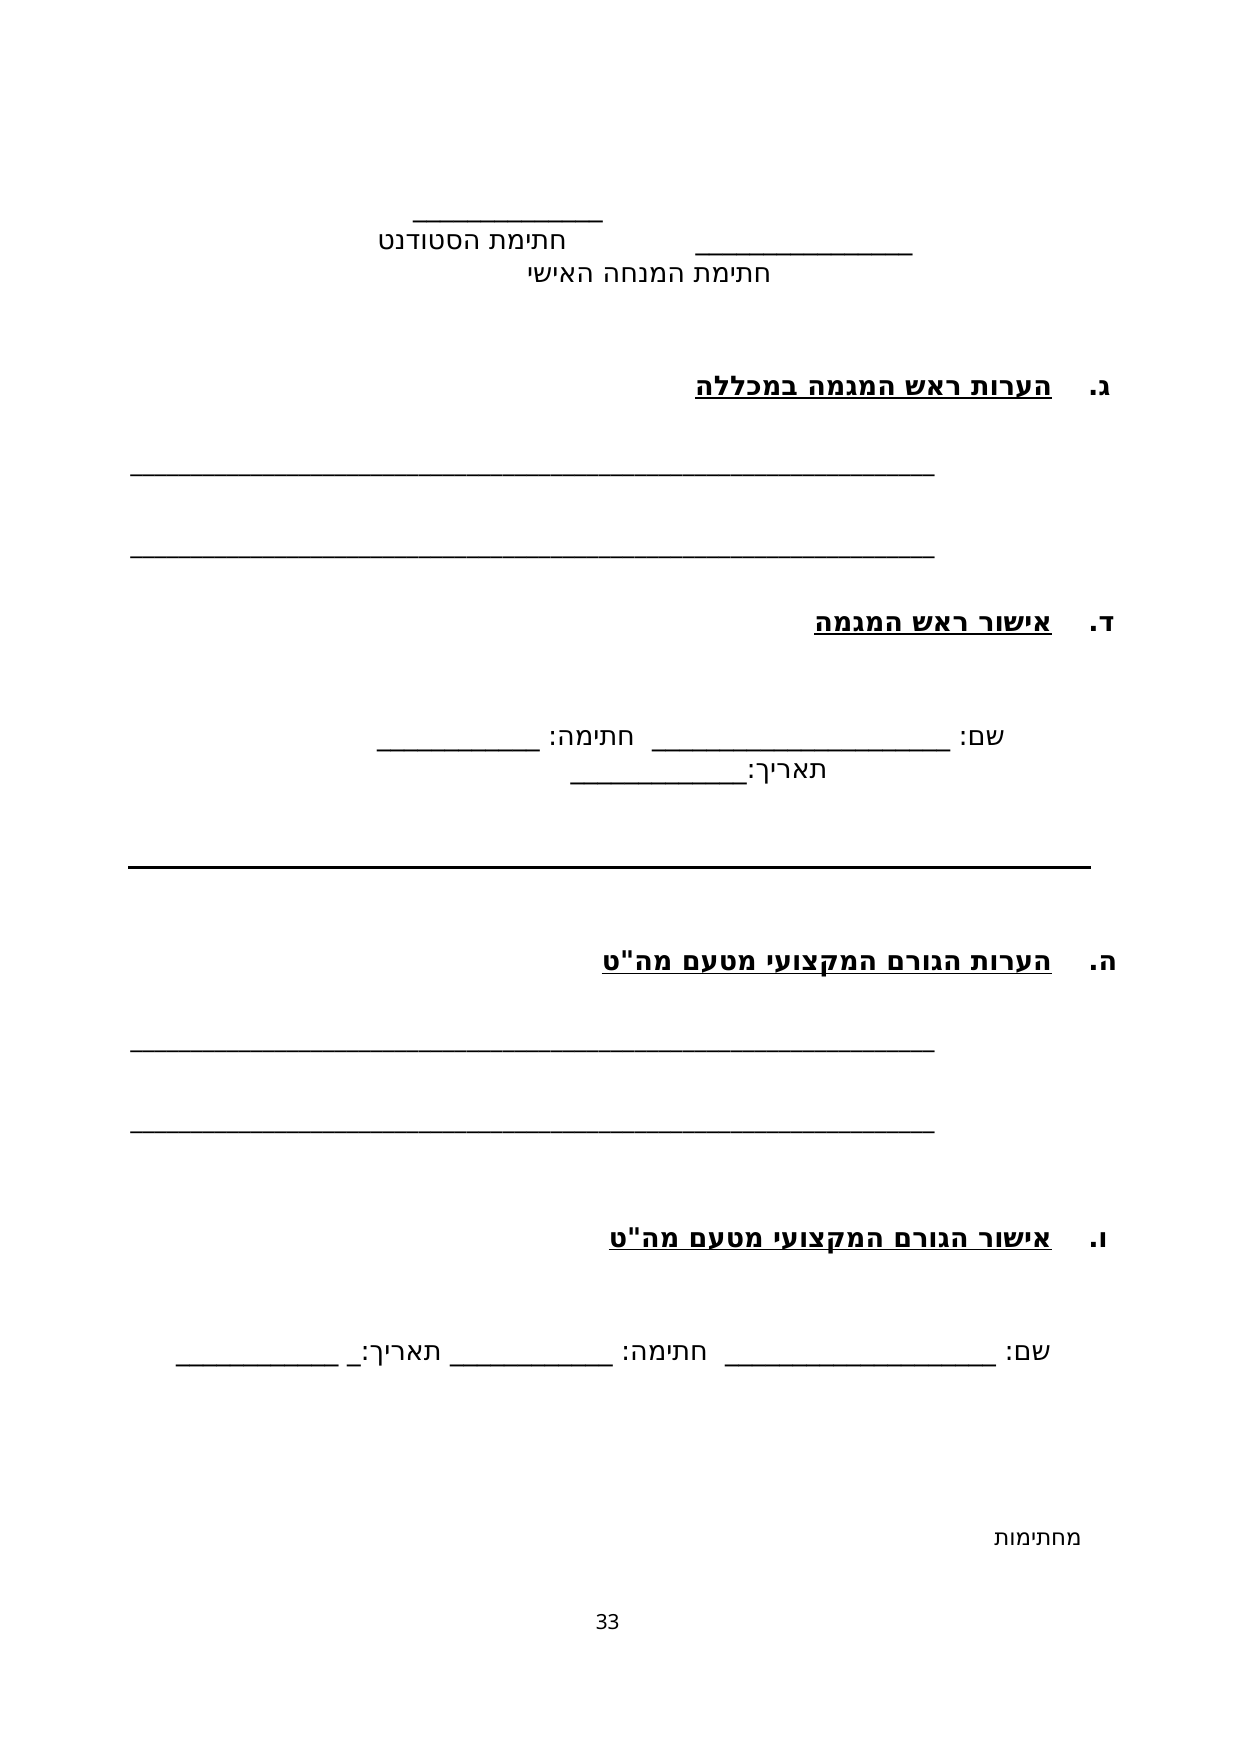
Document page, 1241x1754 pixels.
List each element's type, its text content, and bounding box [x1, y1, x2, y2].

text ___________________________________________________________________ [123, 444, 1072, 481]
text שם: ______________________ חתימה: ____________ תאריך:_____________ [294, 720, 1088, 784]
text ______________ ________________ חתימת הסטודנט חתימת המנחה האישי [203, 192, 1088, 289]
list הערות ראש המגמה במכללה [119, 370, 1088, 402]
text ___________________________________________________________________ [123, 1101, 1072, 1138]
list אישור ראש המגמה [119, 606, 1088, 638]
text מחתימות [119, 1524, 1081, 1551]
text ___________________________________________________________________ [123, 525, 1072, 562]
list הערות הגורם המקצועי מטעם מה"ט [119, 946, 1088, 977]
list אישור הגורם המקצועי מטעם מה"ט [119, 1222, 1088, 1253]
text שם: ____________________ חתימה: ____________ תאריך:_ ____________ [130, 1336, 1088, 1367]
text ___________________________________________________________________ [123, 1019, 1072, 1056]
